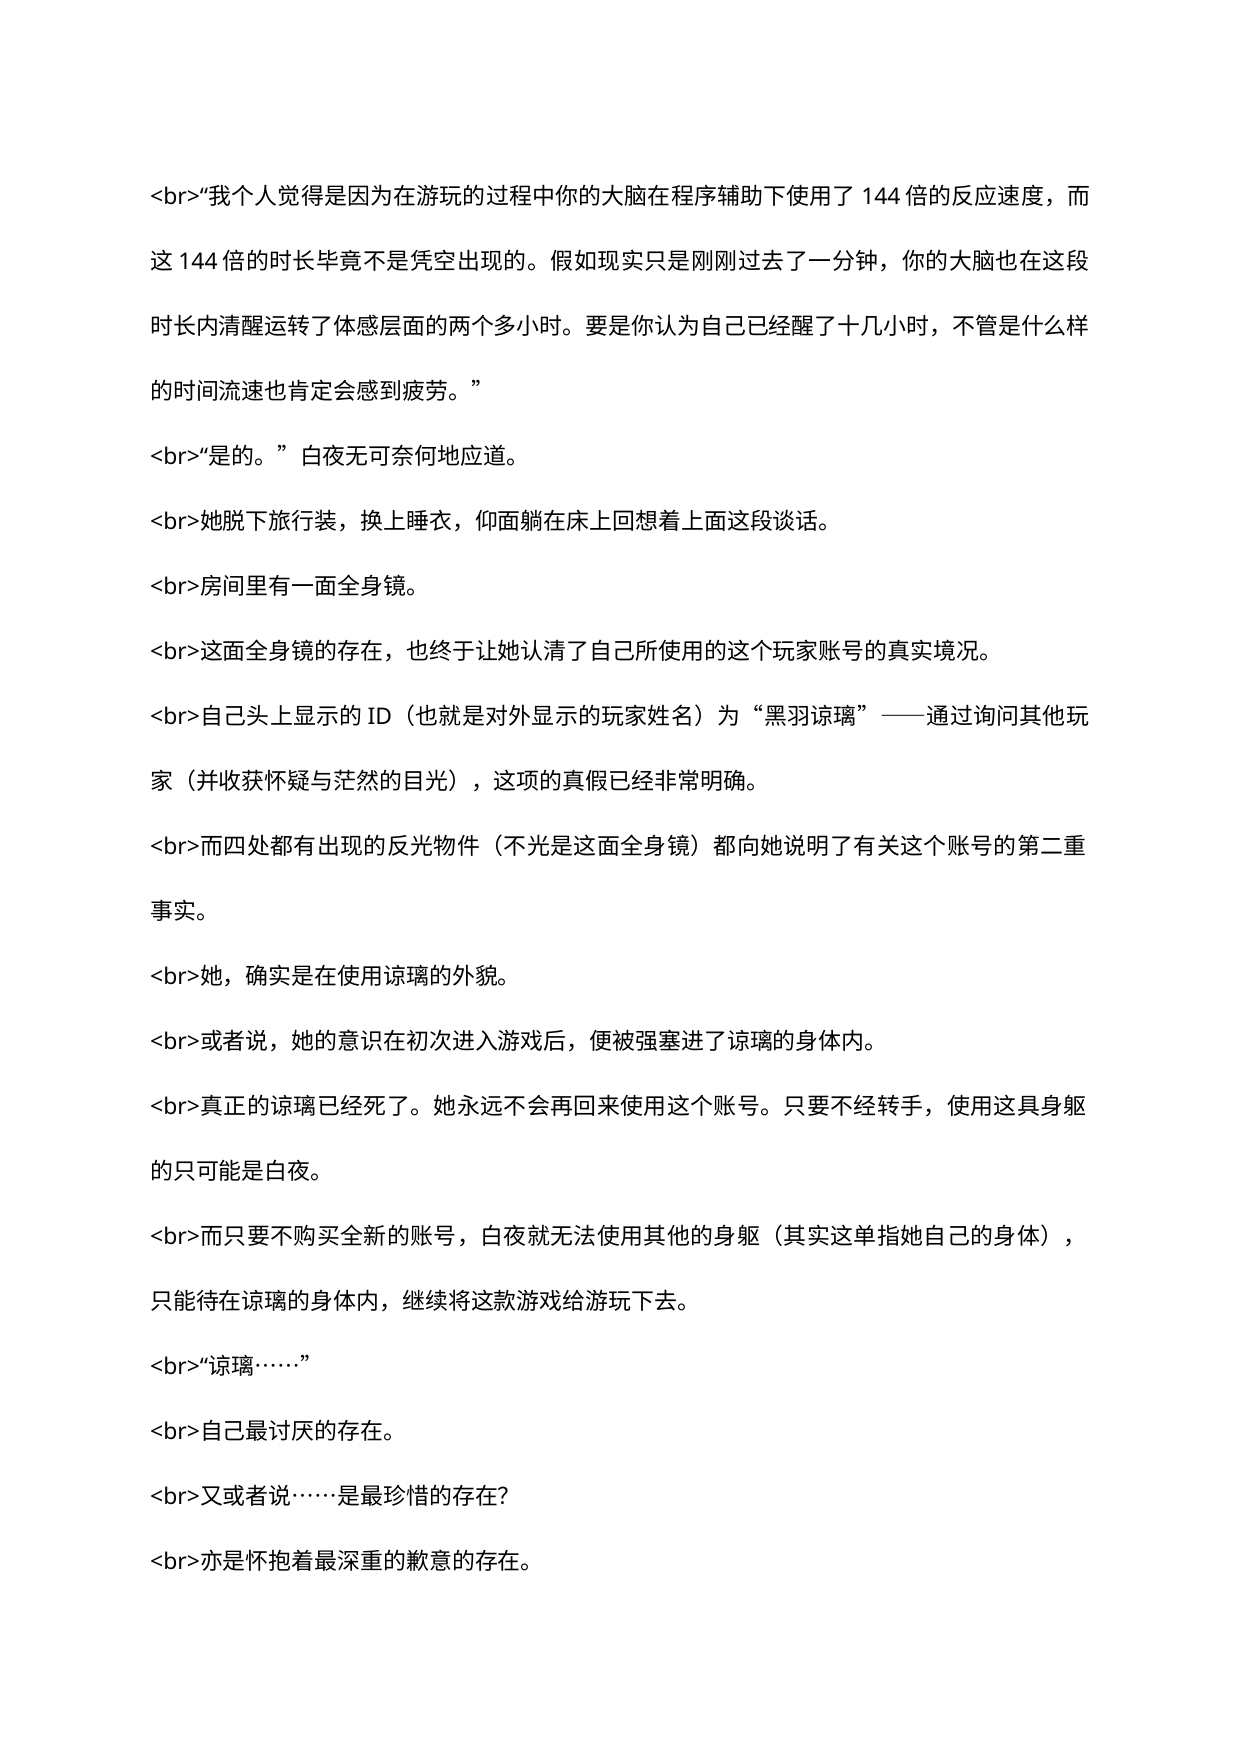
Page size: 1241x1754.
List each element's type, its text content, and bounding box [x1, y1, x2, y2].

text <br>房间里有一面全身镜。 [150, 552, 1090, 617]
text <br>而四处都有出现的反光物件（不光是这面全身镜）都向她说明了有关这个账号的第二重事实。 [150, 812, 1090, 942]
text <br>这面全身镜的存在，也终于让她认清了自己所使用的这个玩家账号的真实境况。 [150, 617, 1090, 682]
text <br>她，确实是在使用谅璃的外貌。 [150, 942, 1090, 1007]
text <br>亦是怀抱着最深重的歉意的存在。 [150, 1527, 1090, 1592]
text <br>“是的。”白夜无可奈何地应道。 [150, 422, 1090, 487]
text <br>她脱下旅行装，换上睡衣，仰面躺在床上回想着上面这段谈话。 [150, 487, 1090, 552]
text <br>而只要不购买全新的账号，白夜就无法使用其他的身躯（其实这单指她自己的身体），只能待在谅璃的身体内，继续将这款游戏给游玩下去。 [150, 1202, 1090, 1332]
text <br>又或者说……是最珍惜的存在？ [150, 1462, 1090, 1527]
text <br>自己头上显示的ID（也就是对外显示的玩家姓名）为“黑羽谅璃”——通过询问其他玩家（并收获怀疑与茫然的目光），这项的真假已经非常明确。 [150, 682, 1090, 812]
text <br>“我个人觉得是因为在游玩的过程中你的大脑在程序辅助下使用了144倍的反应速度，而这144倍的时长毕竟不是凭空出现的。假如现实只是刚刚过去了一分钟，你的大脑也在这段时长内清醒运转了体感层面的两个多小时。要是你认为自己已经醒了十几小时，不管是什么样的时间流速也肯定会感到疲劳。” [150, 162, 1090, 422]
text <br>“谅璃……” [150, 1332, 1090, 1397]
text <br>真正的谅璃已经死了。她永远不会再回来使用这个账号。只要不经转手，使用这具身躯的只可能是白夜。 [150, 1072, 1090, 1202]
text <br>自己最讨厌的存在。 [150, 1397, 1090, 1462]
text <br>或者说，她的意识在初次进入游戏后，便被强塞进了谅璃的身体内。 [150, 1007, 1090, 1072]
